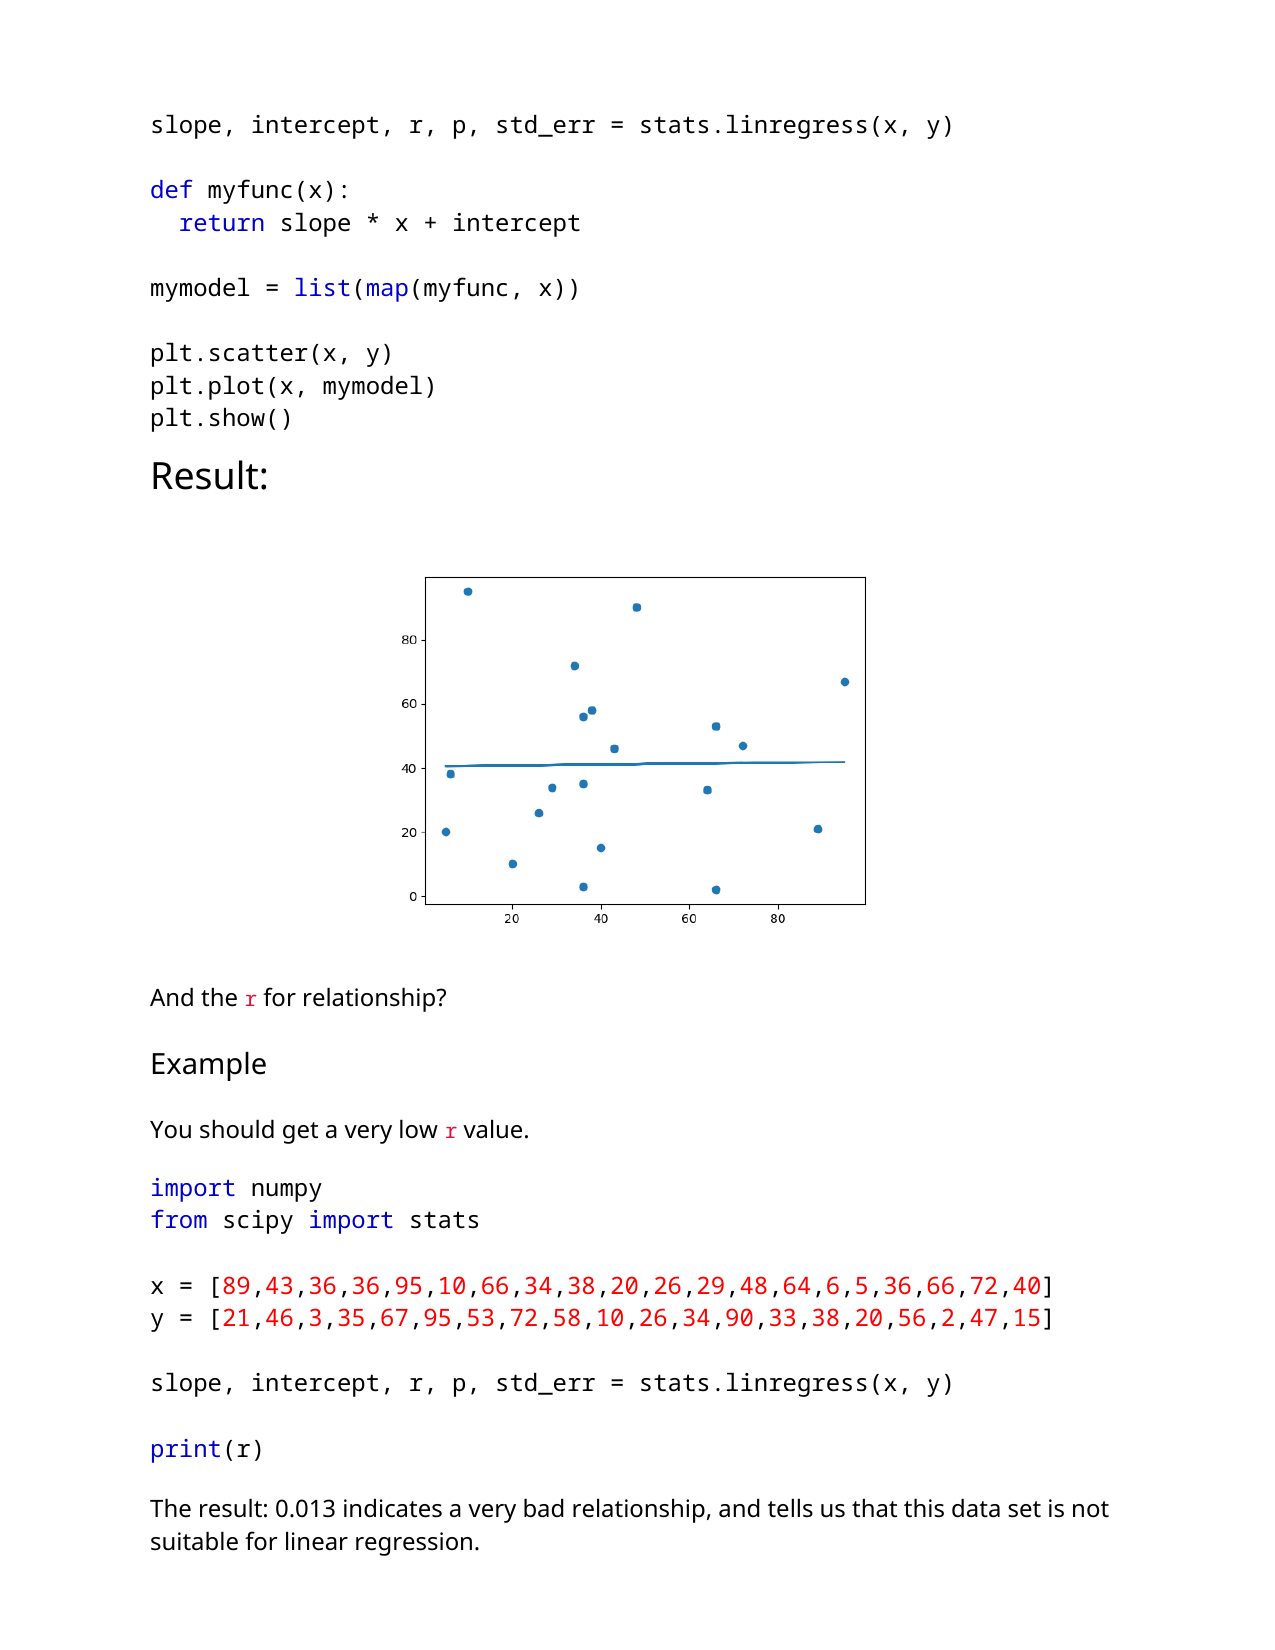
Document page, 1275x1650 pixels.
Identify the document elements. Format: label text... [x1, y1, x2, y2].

text And the r for relationship? [150, 981, 1125, 1013]
text You should get a very low r value. [150, 1113, 1125, 1146]
text Result: [150, 449, 1125, 500]
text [150, 75, 1125, 434]
text import numpy from scipy import stats x = [89,43,36,36,95,10,66,34,38,20,26,29,48,64,6,5,36,66,72,40] y = [21,46,3,35,67,95,53,72,58,10,26,34,90,33,38,20,56,2,47,15] slope, intercept, r, p, std_err = stats.linregress(x, y) print(r) [150, 1171, 1125, 1492]
picture [354, 525, 921, 951]
text The result: 0.013 indicates a very bad relationship, and tells us that this data set is not suitable for linear regression. [150, 1492, 1125, 1557]
text Example [150, 1043, 1125, 1083]
